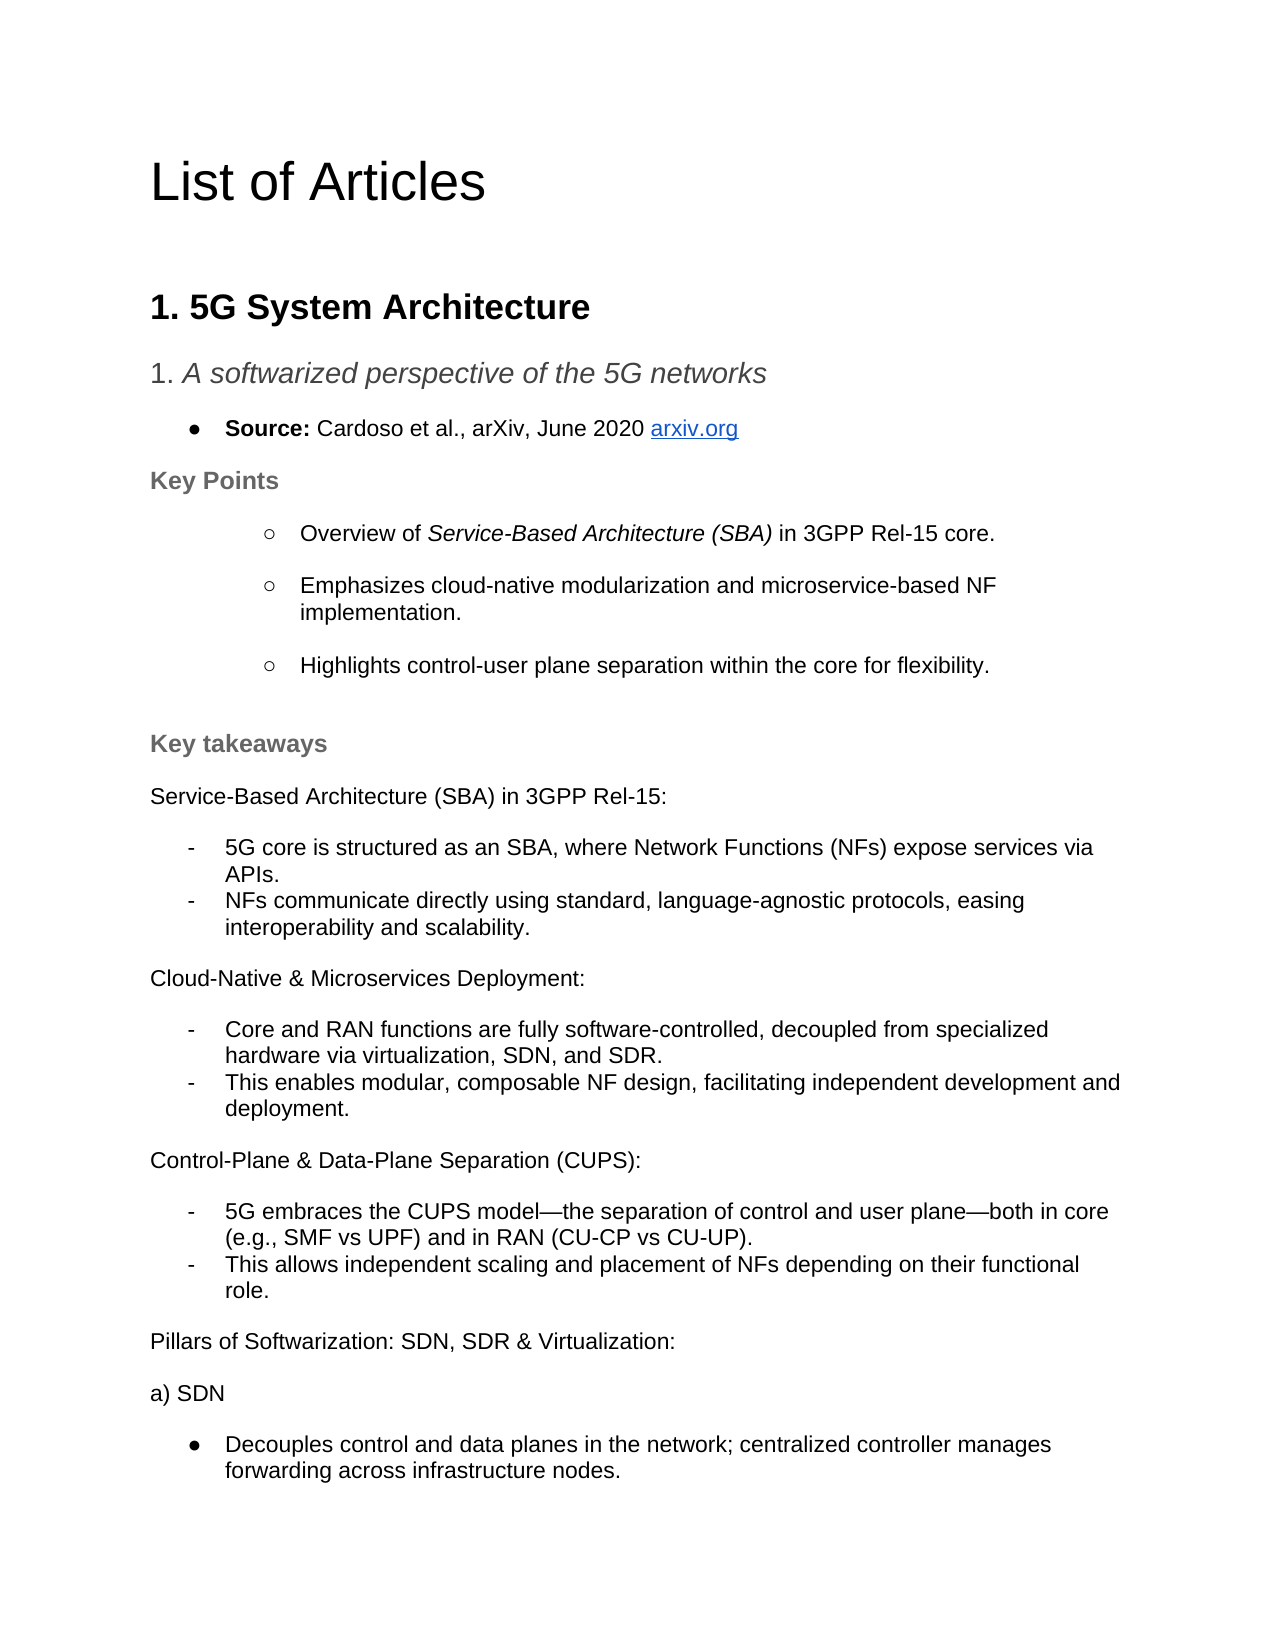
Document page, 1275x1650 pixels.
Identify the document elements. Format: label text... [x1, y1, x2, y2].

subtitle Key Points [150, 466, 1125, 495]
subtitle 1. A softwarized perspective of the 5G networks [150, 356, 1125, 390]
list Source: Cardoso et al., arXiv, June 2020 arxiv.org [187, 415, 1125, 441]
list This enables modular, composable NF design, facilitating independent development and deployment. [187, 1069, 1125, 1122]
list 5G core is structured as an SBA, where Network Functions (NFs) expose services via APIs. [187, 834, 1125, 887]
list NFs communicate directly using standard, language-agnostic protocols, easing interoperability and scalability. [187, 887, 1125, 940]
list This allows independent scaling and placement of NFs depending on their functional role. [187, 1251, 1125, 1303]
text a) SDN [150, 1380, 1125, 1406]
subtitle Key takeaways [150, 729, 1125, 758]
text Pillars of Softwarization: SDN, SDR & Virtualization: [150, 1328, 1125, 1355]
text Control-Plane & Data-Plane Separation (CUPS): [150, 1147, 1125, 1173]
title List of Articles [150, 150, 1125, 212]
text Cloud-Native & Microservices Deployment: [150, 965, 1125, 991]
subtitle 1. 5G System Architecture [150, 286, 1125, 327]
text Service-Based Architecture (SBA) in 3GPP Rel‑15: [150, 783, 1125, 809]
list 5G embraces the CUPS model—the separation of control and user plane—both in core (e.g., SMF vs UPF) and in RAN (CU-CP vs CU-UP). [187, 1198, 1125, 1251]
list Highlights control-user plane separation within the core for flexibility. [262, 652, 1125, 704]
list Emphasizes cloud-native modularization and microservice-based NF implementation. [262, 572, 1125, 652]
list Overview of Service-Based Architecture (SBA) in 3GPP Rel-15 core. [262, 520, 1125, 572]
list Core and RAN functions are fully software-controlled, decoupled from specialized hardware via virtualization, SDN, and SDR. [187, 1016, 1125, 1069]
list Decouples control and data planes in the network; centralized controller manages forwarding across infrastructure nodes. [187, 1431, 1125, 1484]
